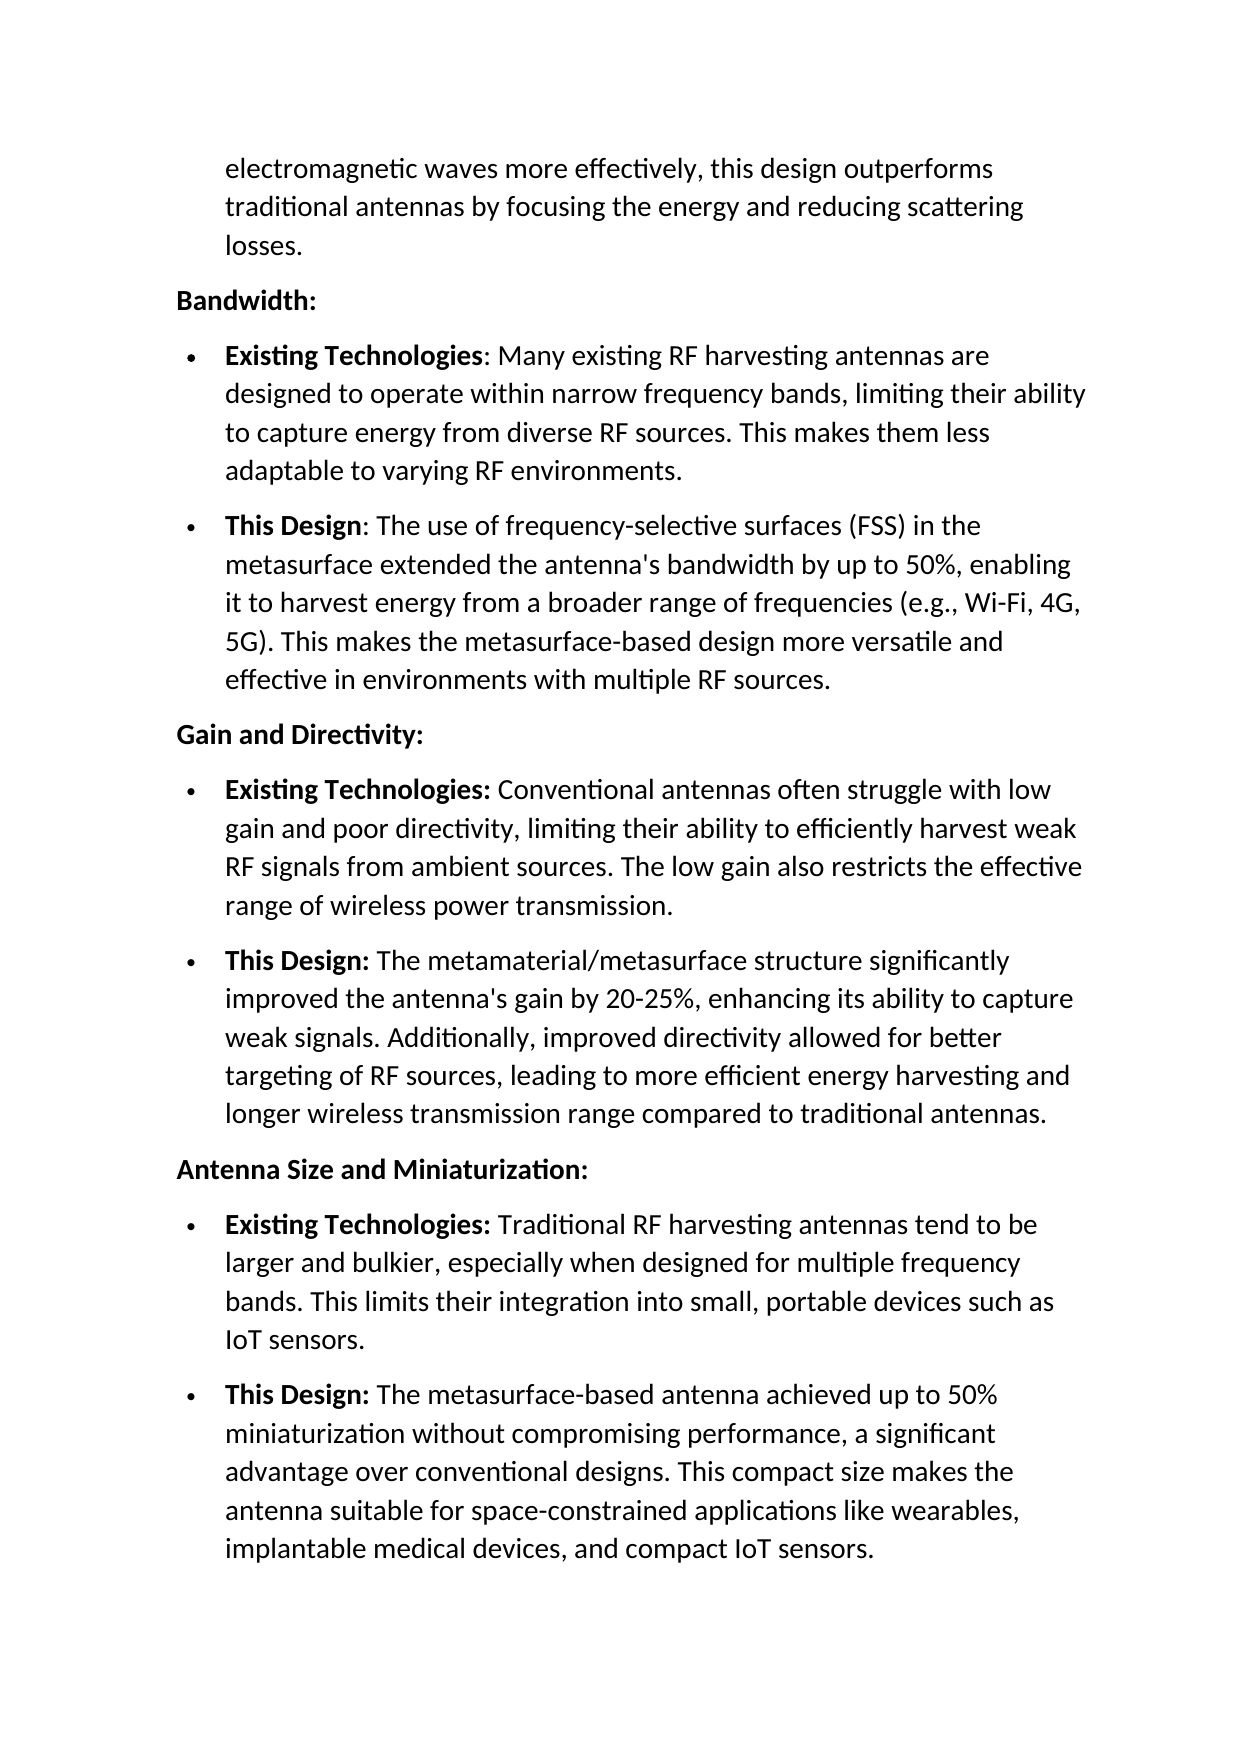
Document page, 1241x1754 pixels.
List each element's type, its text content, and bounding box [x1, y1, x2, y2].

list Existing Technologies: Traditional RF harvesting antennas tend to be larger and bulkier, especially when designed for multiple frequency bands. This limits their integration into small, portable devices such as IoT sensors. [187, 1206, 1090, 1357]
list Existing Technologies: Many existing RF harvesting antennas are designed to operate within narrow frequency bands, limiting their ability to capture energy from diverse RF sources. This makes them less adaptable to varying RF environments. [187, 337, 1090, 488]
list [187, 150, 1090, 262]
list This Design: The metasurface-based antenna achieved up to 50% miniaturization without compromising performance, a significant advantage over conventional designs. This compact size makes the antenna suitable for space-constrained applications like wearables, implantable medical devices, and compact IoT sensors. [187, 1376, 1090, 1566]
list This Design: The use of frequency-selective surfaces (FSS) in the metasurface extended the antenna's bandwidth by up to 50%, enabling it to harvest energy from a broader range of frequencies (e.g., Wi-Fi, 4G, 5G). This makes the metasurface-based design more versatile and effective in environments with multiple RF sources. [187, 507, 1090, 697]
list Existing Technologies: Conventional antennas often struggle with low gain and poor directivity, limiting their ability to efficiently harvest weak RF signals from ambient sources. The low gain also restricts the effective range of wireless power transmission. [187, 771, 1090, 922]
text Antenna Size and Miniaturization: [150, 1151, 1090, 1186]
list This Design: The metamaterial/metasurface structure significantly improved the antenna's gain by 20-25%, enhancing its ability to capture weak signals. Additionally, improved directivity allowed for better targeting of RF sources, leading to more efficient energy harvesting and longer wireless transmission range compared to traditional antennas. [187, 942, 1090, 1131]
text Gain and Directivity: [150, 716, 1090, 752]
text Bandwidth: [150, 282, 1090, 318]
